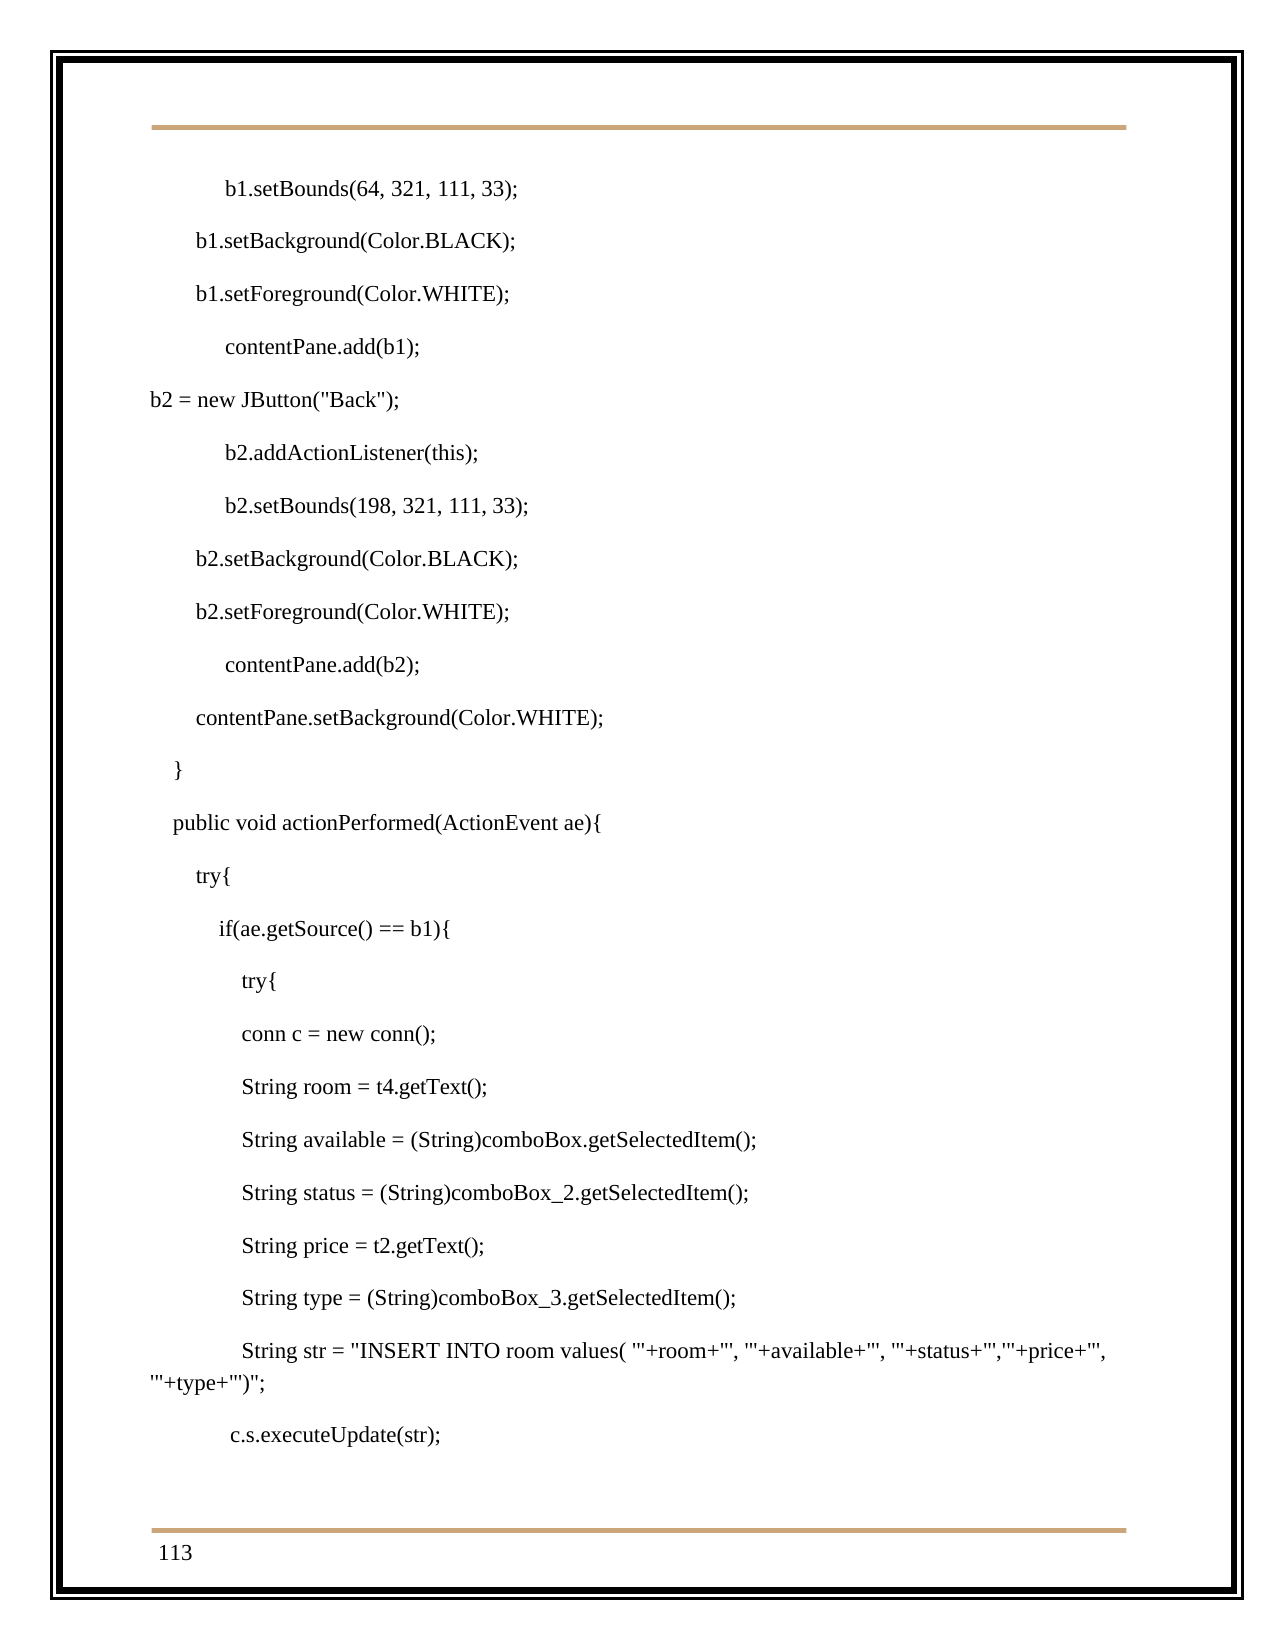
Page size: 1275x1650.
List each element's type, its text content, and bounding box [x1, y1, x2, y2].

text conn c = new conn(); String room = t4.getText(); [241, 1020, 491, 1100]
text b2.addActionListener(this); b2.setBounds(198, 321, 111, 33); [225, 439, 529, 518]
text if(ae.getSource() == b1){ try{ [218, 914, 454, 994]
text c.s.executeUpdate(str); [230, 1421, 1231, 1447]
text String str = "INSERT INTO room values( '"+room+"', '"+available+"', '"+status+"','"+price+"', '"+type+"')"; [150, 1337, 1117, 1396]
text contentPane.add(b2); contentPane.setBackground(Color.WHITE); [196, 651, 628, 730]
text b2.setBackground(Color.BLACK); b2.setForeground(Color.WHITE); [196, 545, 528, 624]
text contentPane.add(b1); b2 = new JButton("Back"); [150, 333, 421, 413]
text public void actionPerformed(ActionEvent ae){ try{ [173, 809, 605, 888]
text String type = (String)comboBox_3.getSelectedItem(); [241, 1285, 1231, 1311]
picture [151, 125, 1127, 130]
picture [151, 1528, 1127, 1533]
text } [173, 757, 1231, 783]
text b1.setBounds(64, 321, 111, 33); b1.setBackground(Color.BLACK); b1.setForeground(Color.WHITE); [196, 174, 518, 307]
text String available = (String)comboBox.getSelectedItem(); String status = (String)comboBox_2.getSelectedItem(); String price = t2.getText(); [241, 1126, 777, 1258]
